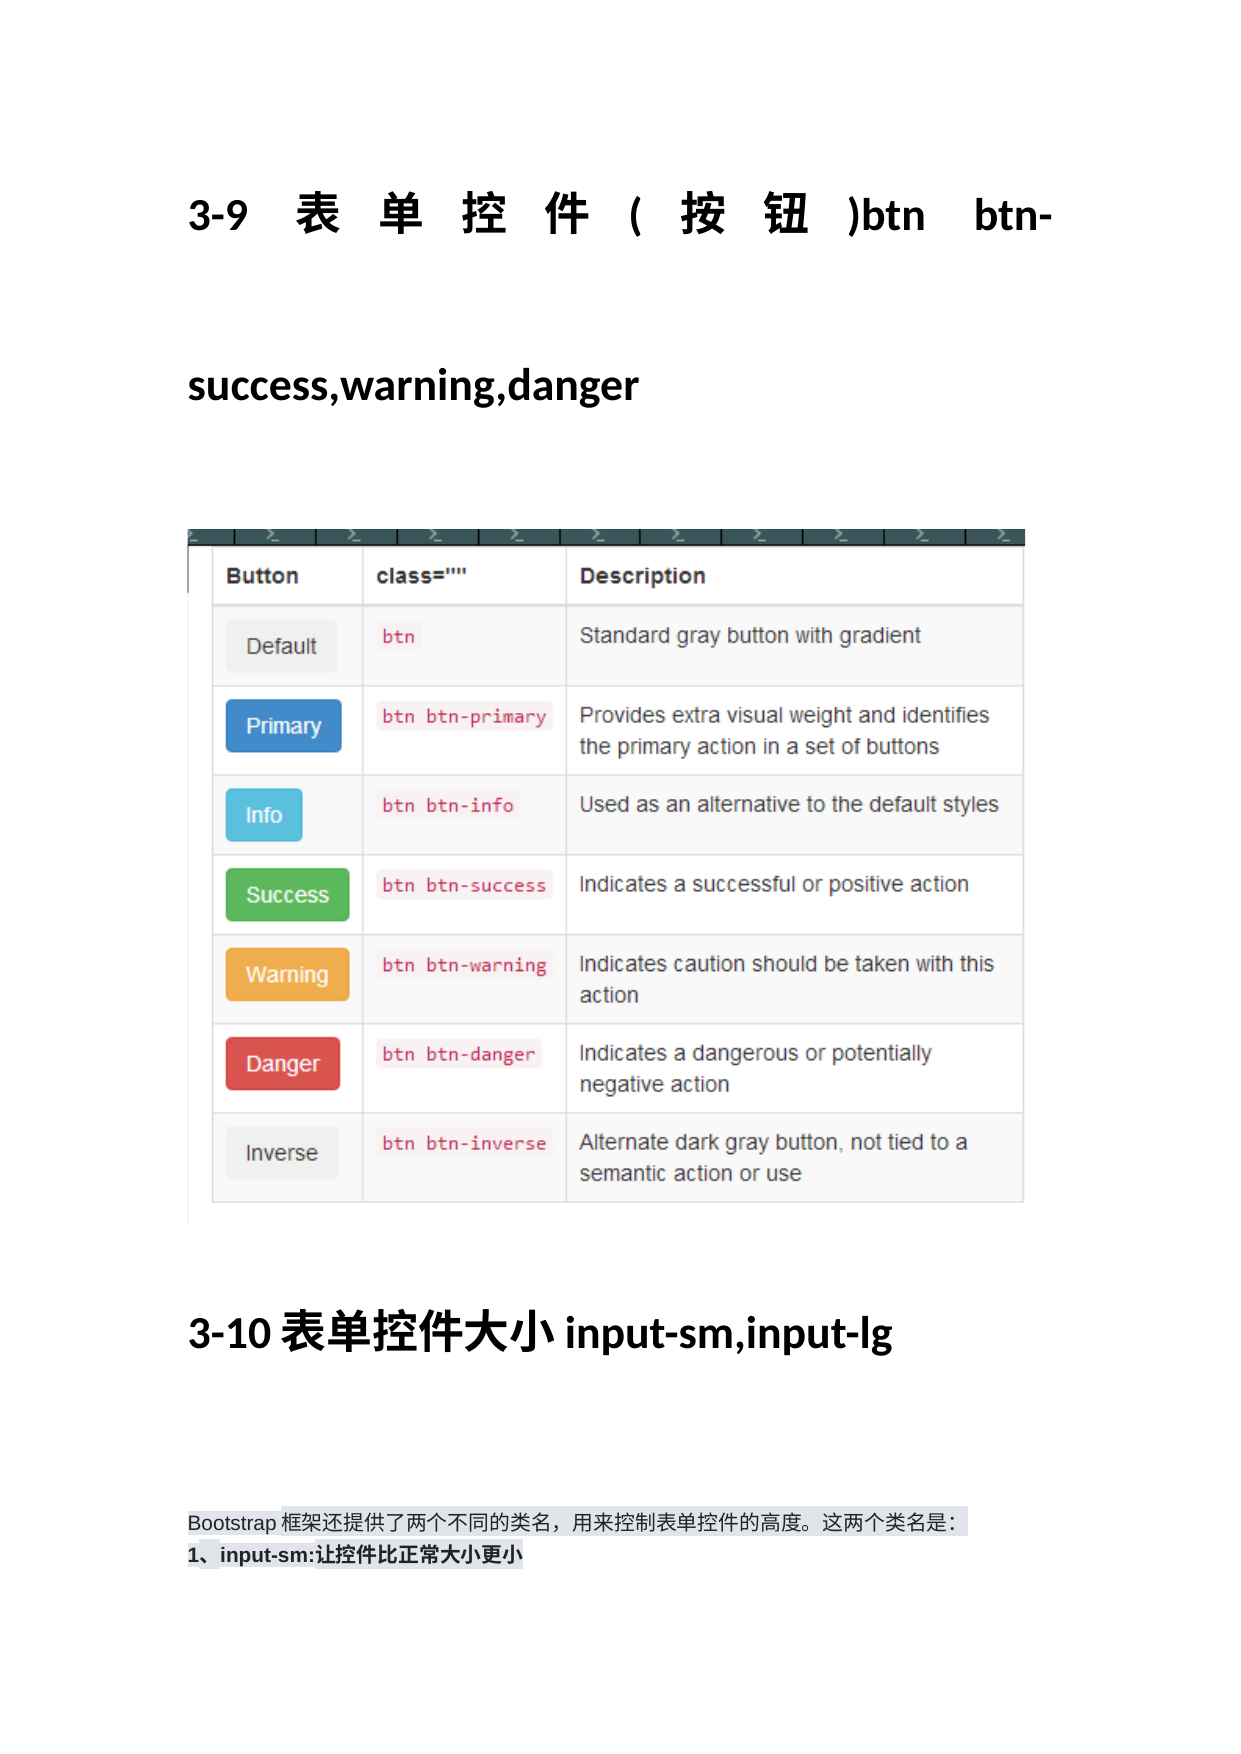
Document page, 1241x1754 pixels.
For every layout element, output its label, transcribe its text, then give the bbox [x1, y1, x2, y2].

picture [187, 529, 1025, 1225]
subtitle 3-10表单控件大小input-sm,input-lg [187, 1280, 1053, 1377]
subtitle 3-9表单控件(按钮)btn btn-success,warning,danger [187, 162, 1053, 416]
text Bootstrap框架还提供了两个不同的类名，用来控制表单控件的高度。这两个类名是： 1、input-sm:让控件比正常大小更小 [187, 1505, 1053, 1570]
